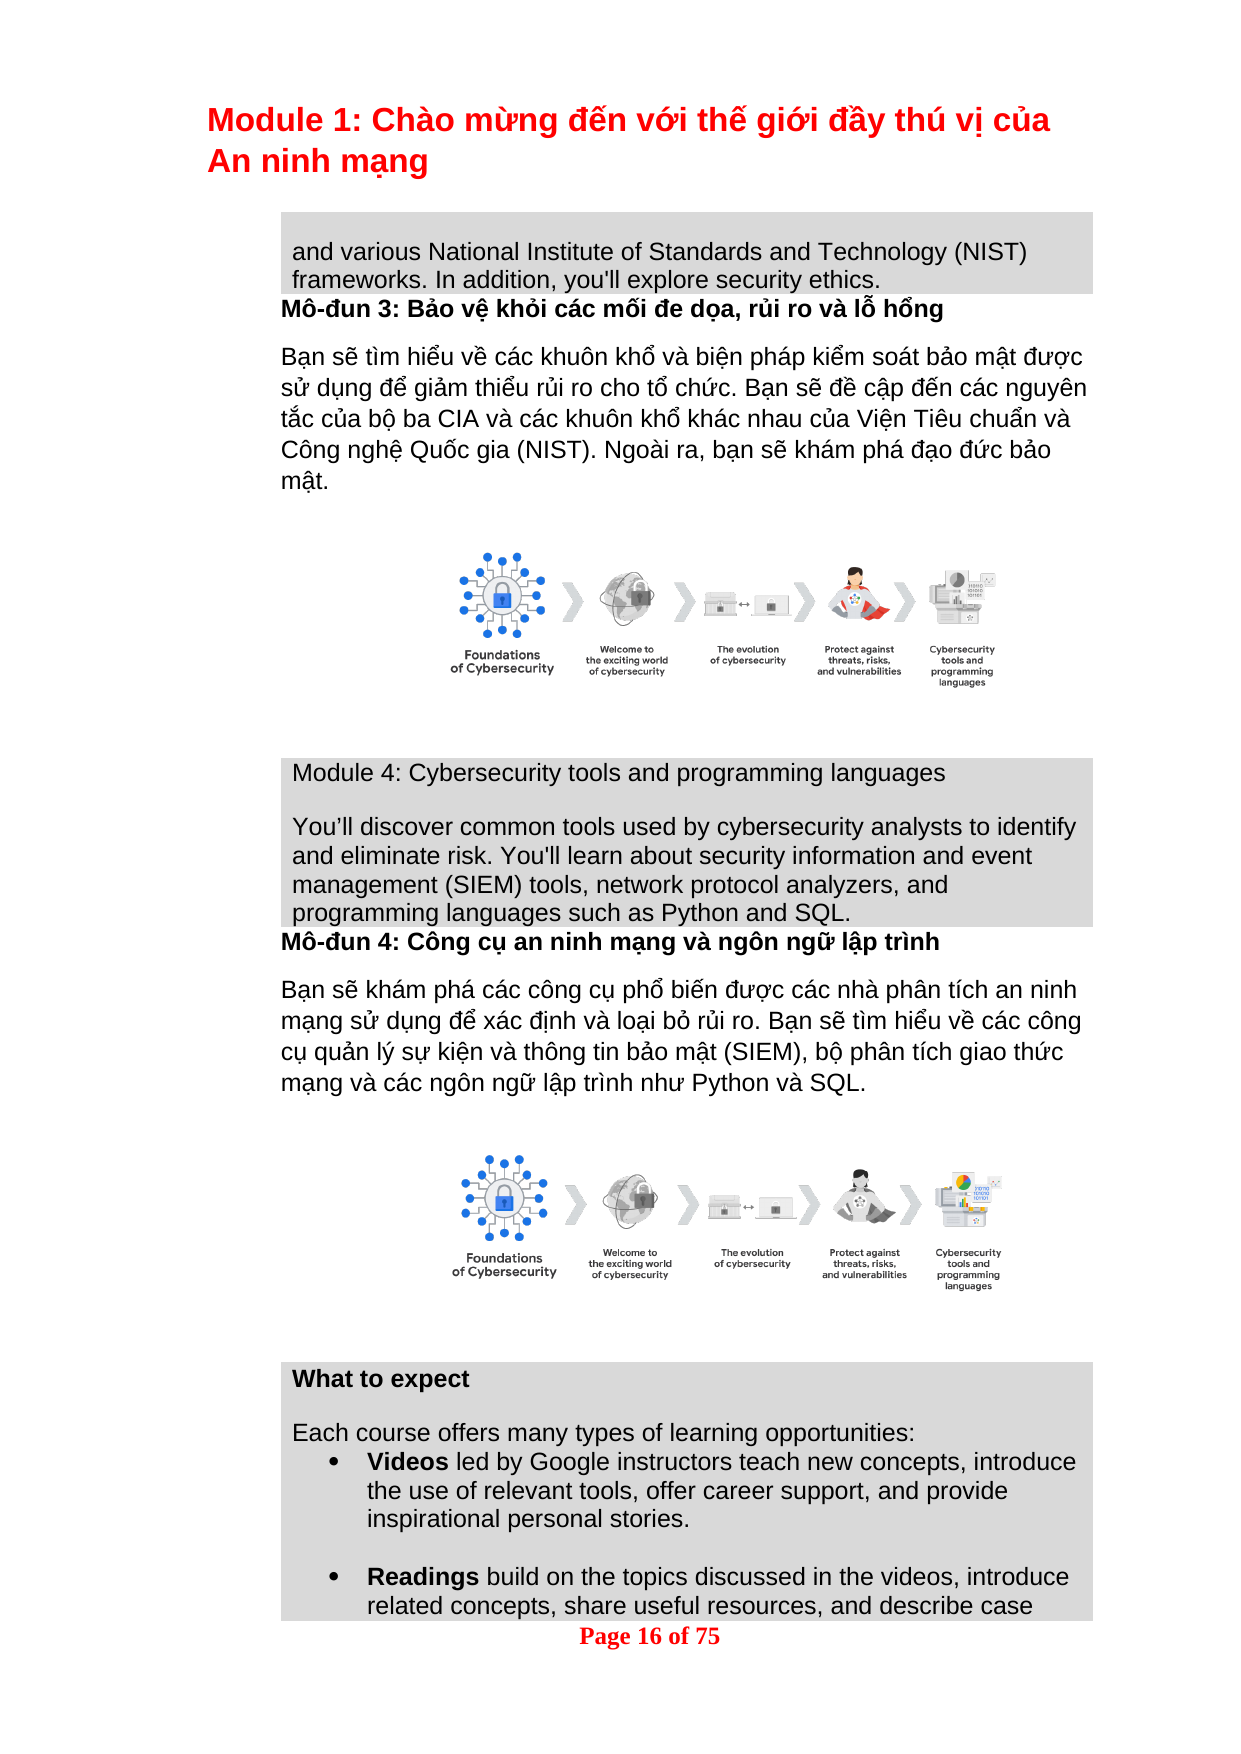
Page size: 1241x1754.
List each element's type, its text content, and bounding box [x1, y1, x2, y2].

text Mô-đun 4: Công cụ an ninh mạng và ngôn ngữ lập trình [281, 927, 1092, 956]
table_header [281, 1362, 1093, 1621]
picture [280, 513, 1148, 740]
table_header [281, 212, 1093, 294]
text Mô-đun 3: Bảo vệ khỏi các mối đe dọa, rủi ro và lỗ hổng [281, 294, 1092, 323]
text Bạn sẽ tìm hiểu về các khuôn khổ và biện pháp kiểm soát bảo mật được sử dụng để giảm thiểu rủi ro cho tổ chức. Bạn sẽ đề cập đến các nguyên tắc của bộ ba CIA và các khuôn khổ khác nhau của Viện Tiêu chuẩn và Công nghệ Quốc gia (NIST). Ngoài ra, bạn sẽ khám phá đạo đức bảo mật. [281, 342, 1092, 495]
table_header Module 4: Cybersecurity tools and programming languages You’ll discover common tools used by cybersecurity analysts to identify and eliminate risk. You'll learn about security information and event management (SIEM) tools, network protocol analyzers, and programming languages such as Python and SQL. [281, 758, 1093, 927]
picture [280, 1115, 1156, 1344]
text Bạn sẽ khám phá các công cụ phổ biến được các nhà phân tích an ninh mạng sử dụng để xác định và loại bỏ rủi ro. Bạn sẽ tìm hiểu về các công cụ quản lý sự kiện và thông tin bảo mật (SIEM), bộ phân tích giao thức mạng và các ngôn ngữ lập trình như Python và SQL. [281, 975, 1092, 1097]
